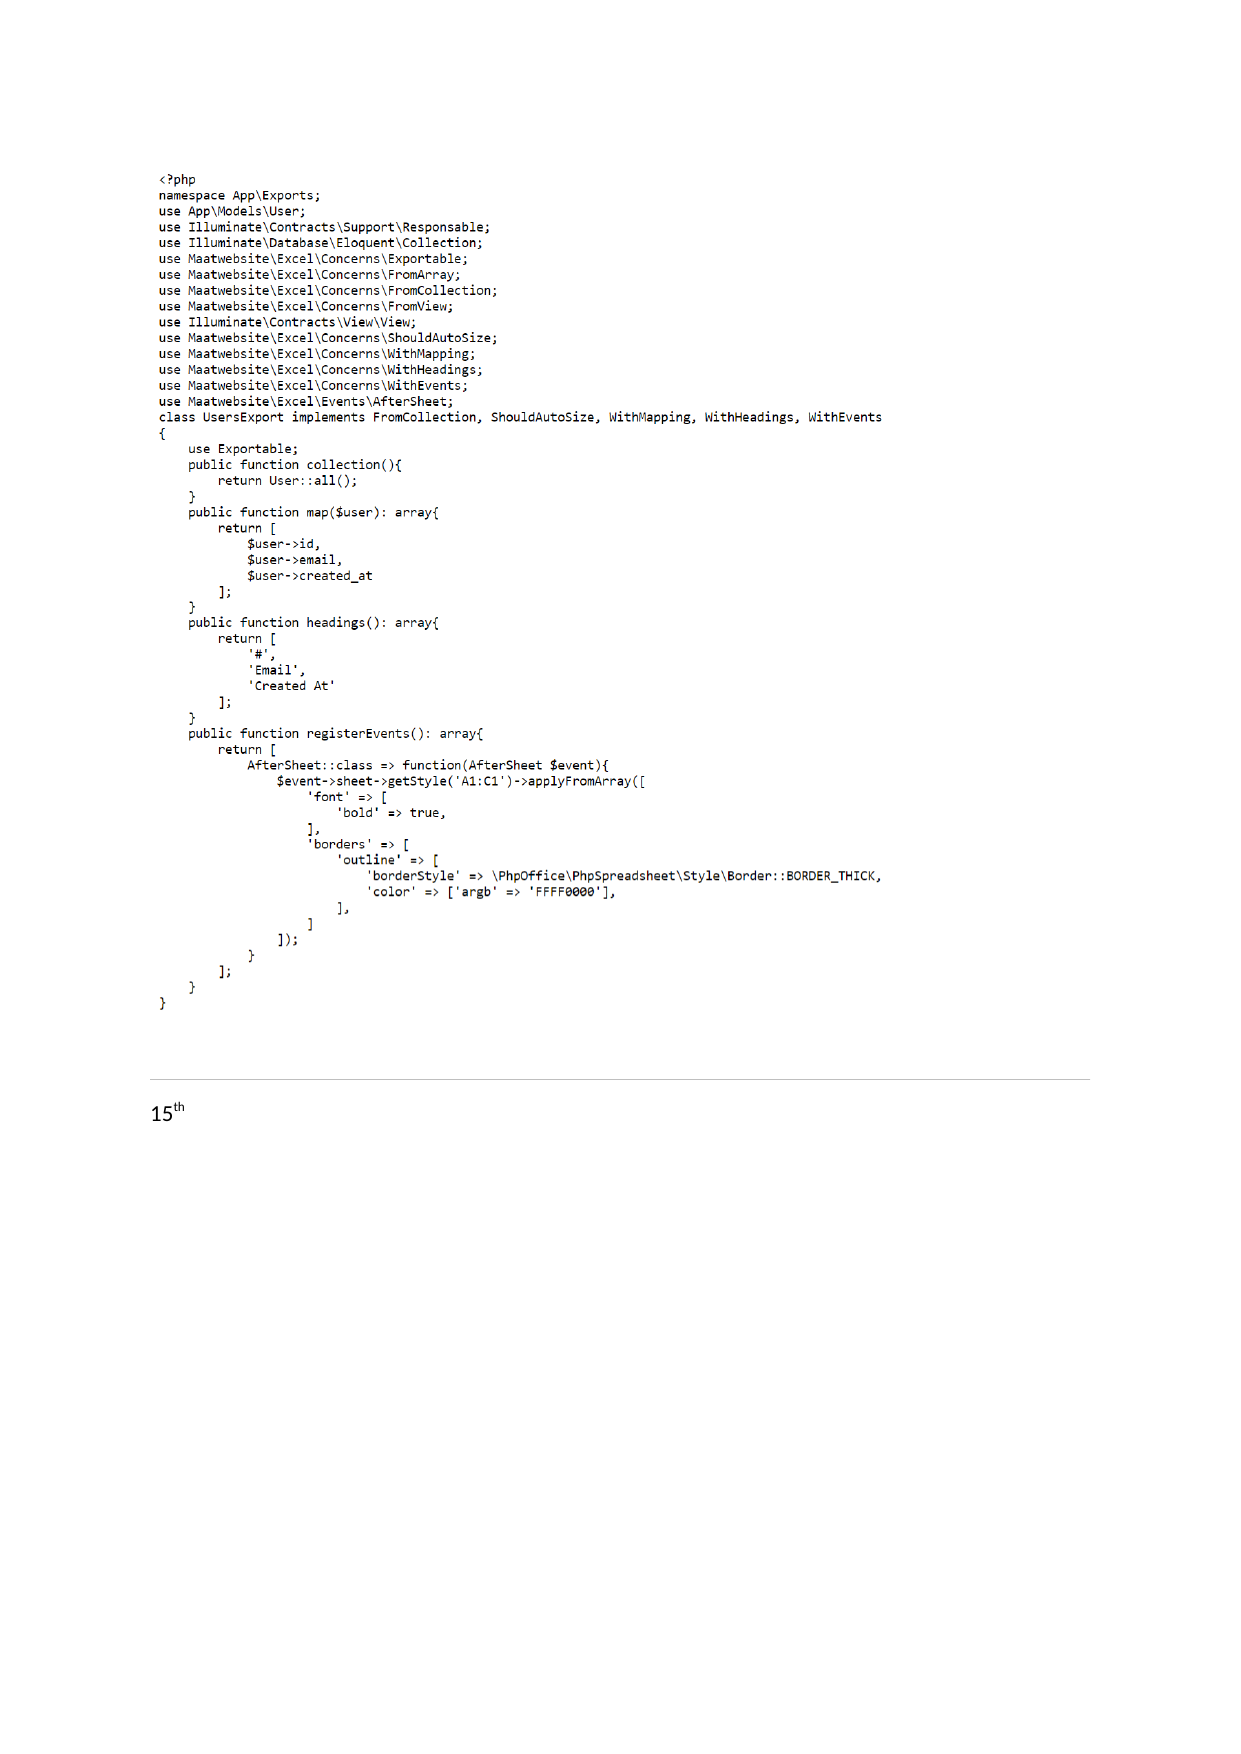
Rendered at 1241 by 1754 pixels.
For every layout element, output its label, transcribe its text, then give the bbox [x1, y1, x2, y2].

text 15th [150, 1099, 1090, 1127]
picture [150, 150, 1091, 1080]
